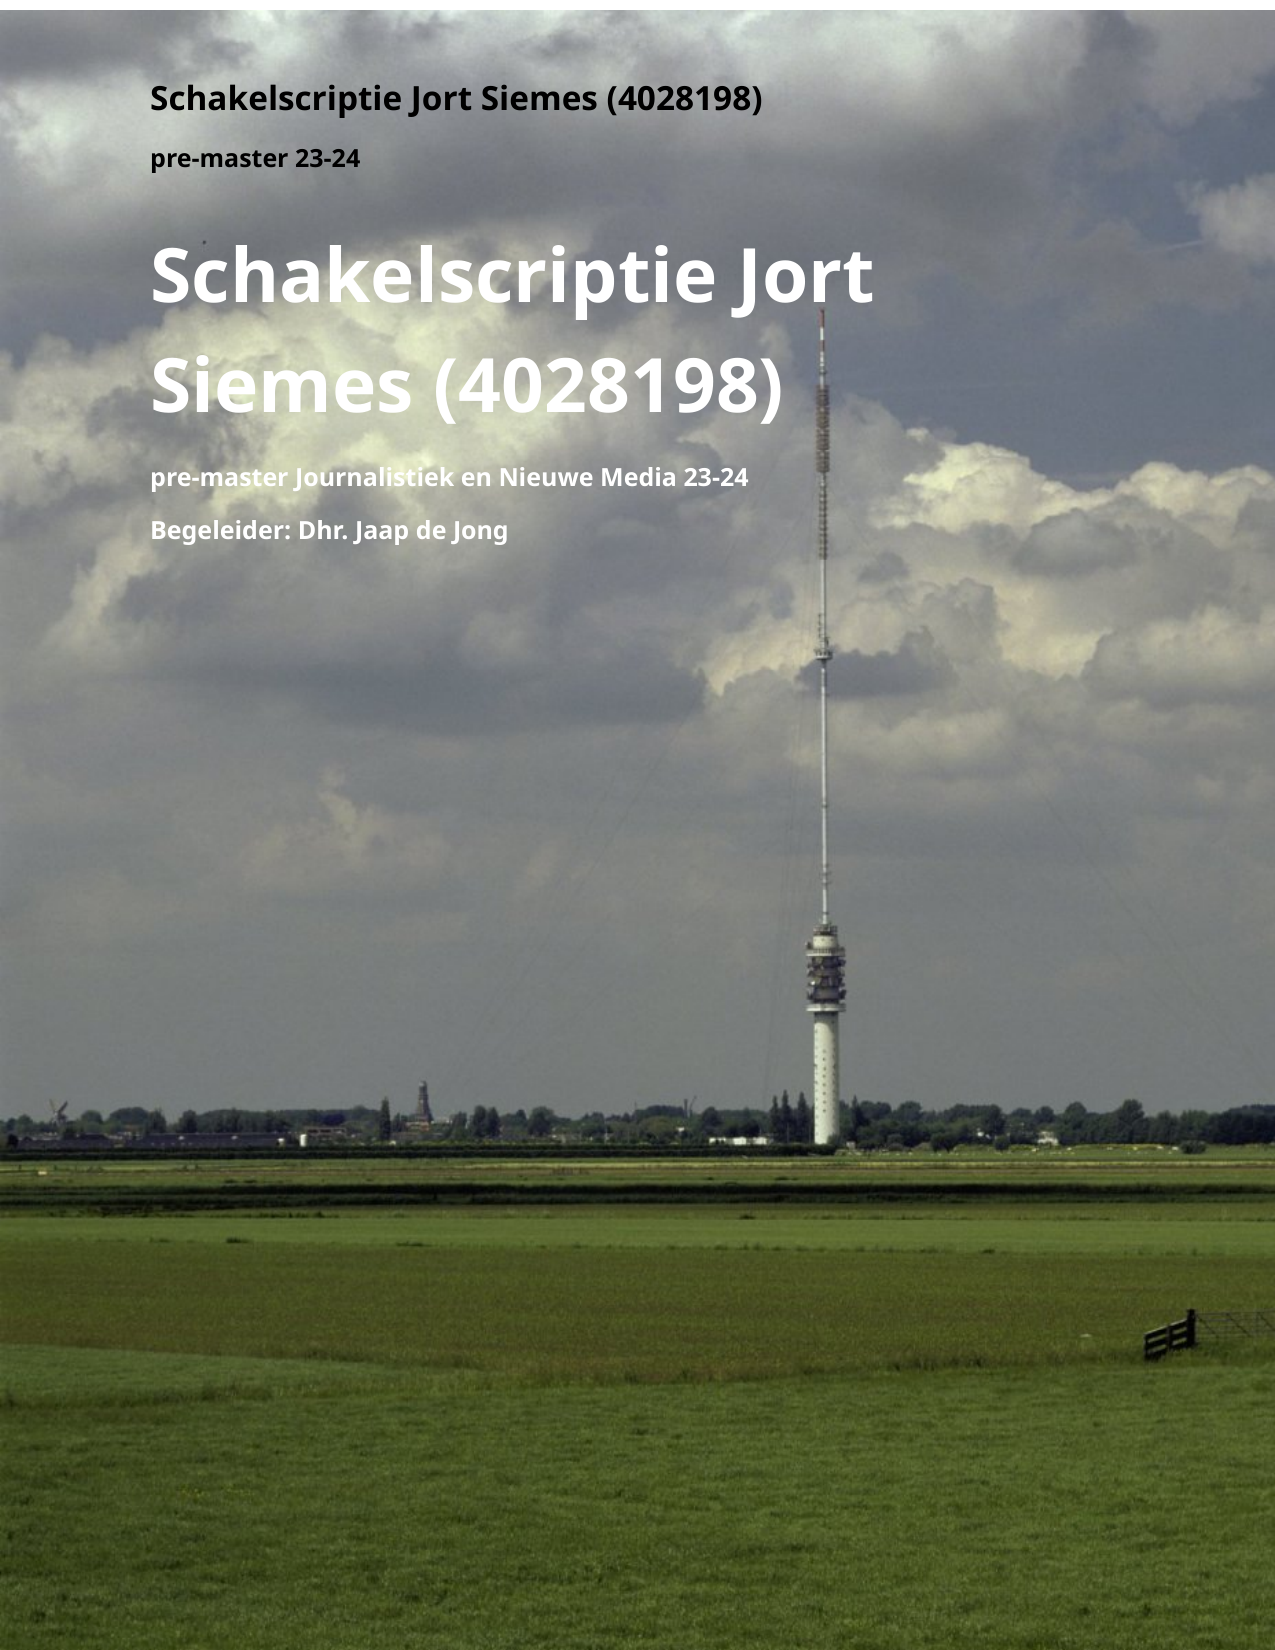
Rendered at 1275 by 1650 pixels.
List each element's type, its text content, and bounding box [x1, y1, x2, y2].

text Begeleider: Dhr. Jaap de Jong [150, 513, 1125, 547]
text pre-master Journalistiek en Nieuwe Media 23-24 [150, 459, 1125, 493]
text Schakelscriptie Jort Siemes (4028198) [150, 222, 1125, 434]
picture [0, 10, 1275, 1650]
